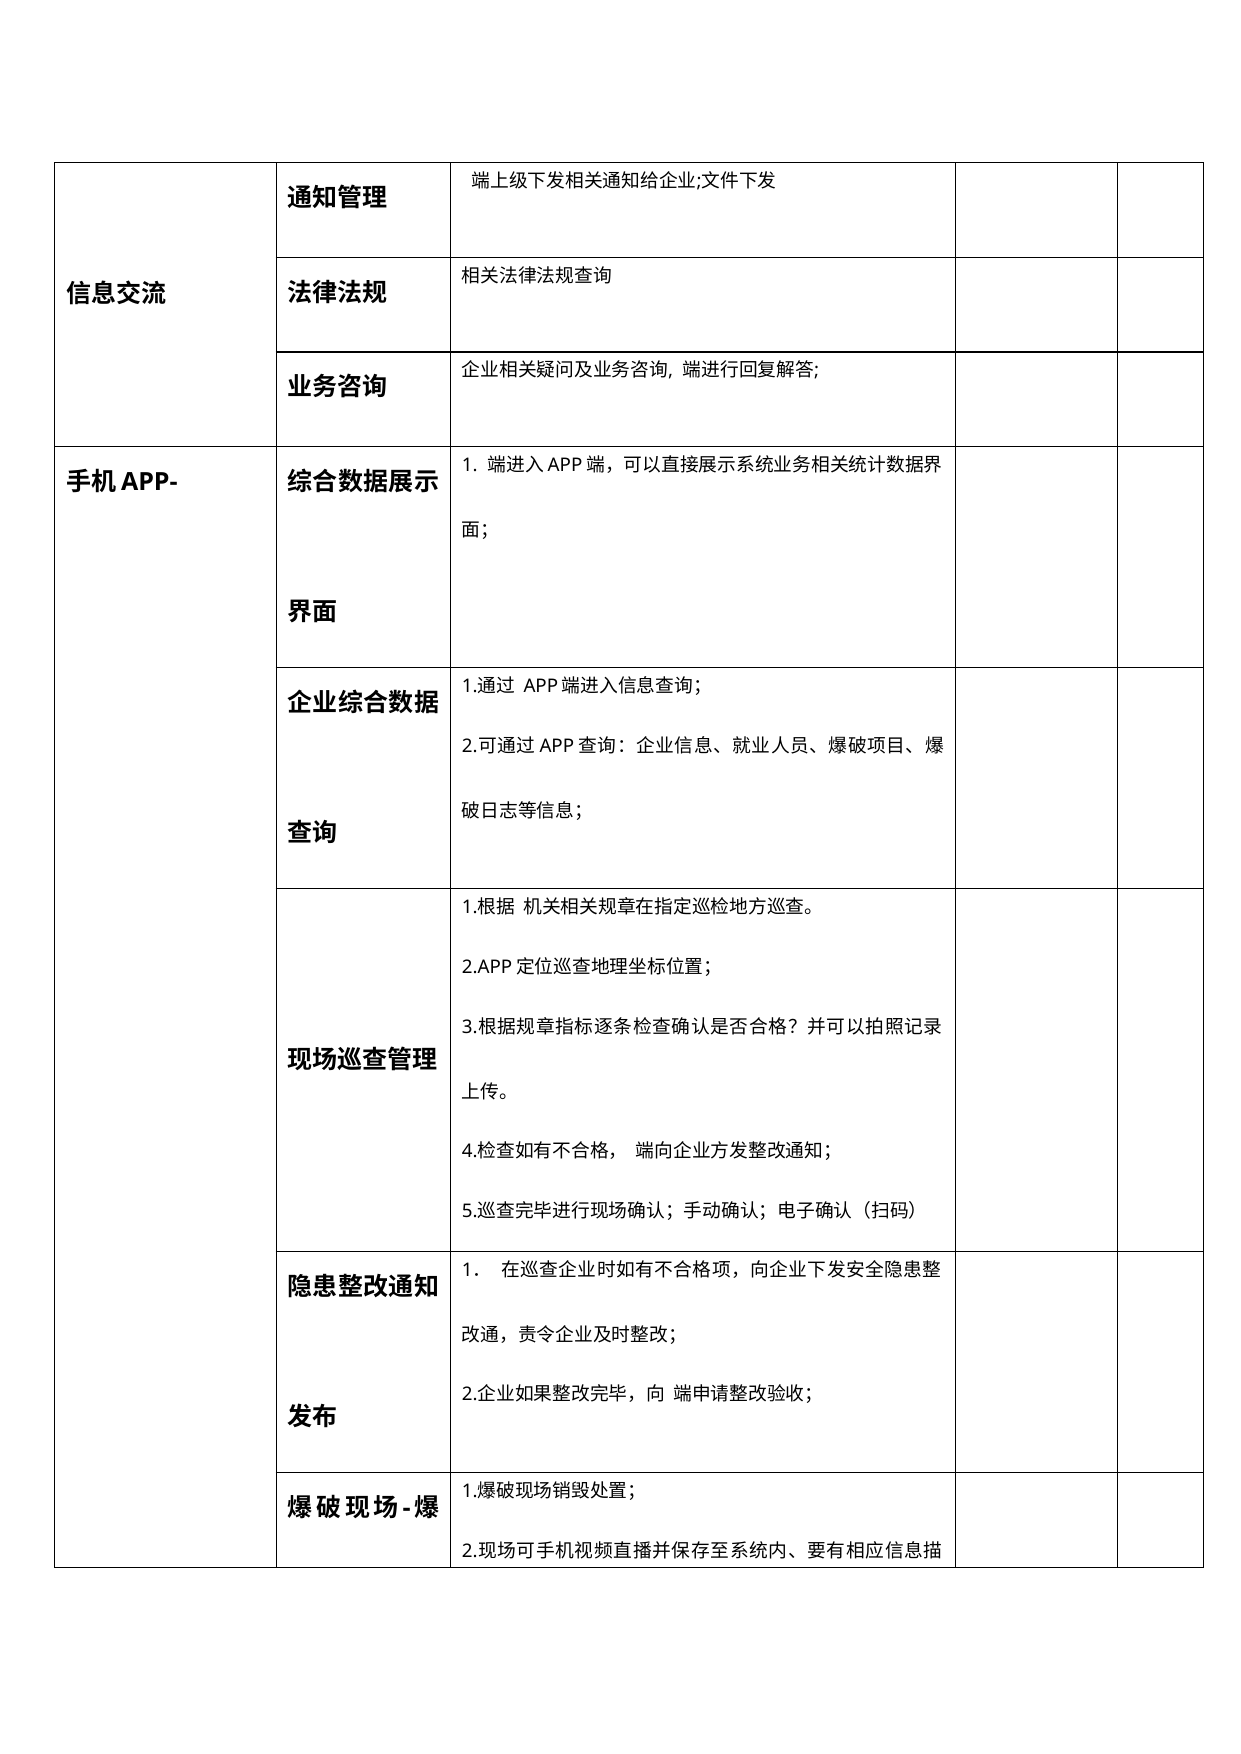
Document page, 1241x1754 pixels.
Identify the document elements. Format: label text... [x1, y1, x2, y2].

table_cell [1118, 1252, 1203, 1472]
table_cell 隐患整改通知发布 [277, 1252, 450, 1472]
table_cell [451, 1473, 955, 1567]
table_cell 端上级下发相关通知给企业;文件下发 [451, 163, 955, 257]
table_cell 1.根据 机关相关规章在指定巡检地方巡查。 2.APP定位巡查地理坐标位置； 3.根据规章指标逐条检查确认是否合格？并可以拍照记录上传。 4.检查如有不合格， 端向企业方发整改通知； 5.巡查完毕进行现场确认；手动确认；电子确认（扫码） [451, 889, 955, 1251]
table_cell [1118, 1473, 1203, 1567]
table_cell [956, 258, 1117, 351]
table_cell 现场巡查管理 [277, 889, 450, 1251]
table_cell [956, 447, 1117, 667]
table_cell [1118, 353, 1203, 446]
table_cell [956, 163, 1117, 257]
table_cell [1118, 163, 1203, 257]
table_cell 通知管理 [277, 163, 450, 257]
table_cell [1118, 447, 1203, 667]
table_cell 法律法规 [277, 258, 450, 351]
table_cell 企业综合数据查询 [277, 668, 450, 888]
table_cell 综合数据展示界面 [277, 447, 450, 667]
table_cell 1.通过 APP端进入信息查询； 2.可通过APP查询：企业信息、就业人员、爆破项目、爆破日志等信息； [451, 668, 955, 888]
table_cell 相关法律法规查询 [451, 258, 955, 351]
table_cell [956, 1473, 1117, 1567]
table_cell 手机APP- [55, 447, 276, 1567]
table_cell [1118, 258, 1203, 351]
table_cell 爆破现场-爆炸物销毁 [277, 1473, 450, 1567]
table_cell 信息交流 [55, 163, 276, 446]
table_cell [1118, 889, 1203, 1251]
table_cell 业务咨询 [277, 353, 450, 446]
table_cell [956, 889, 1117, 1251]
table_cell [956, 668, 1117, 888]
table_cell 企业相关疑问及业务咨询, 端进行回复解答; [451, 353, 955, 446]
table_cell 1. 端进入APP端，可以直接展示系统业务相关统计数据界面； [451, 447, 955, 667]
table_cell [1118, 668, 1203, 888]
table_cell [956, 1252, 1117, 1472]
table_cell 1． 在巡查企业时如有不合格项，向企业下发安全隐患整改通，责令企业及时整改； 2.企业如果整改完毕，向 端申请整改验收； [451, 1252, 955, 1472]
table_cell [956, 353, 1117, 446]
